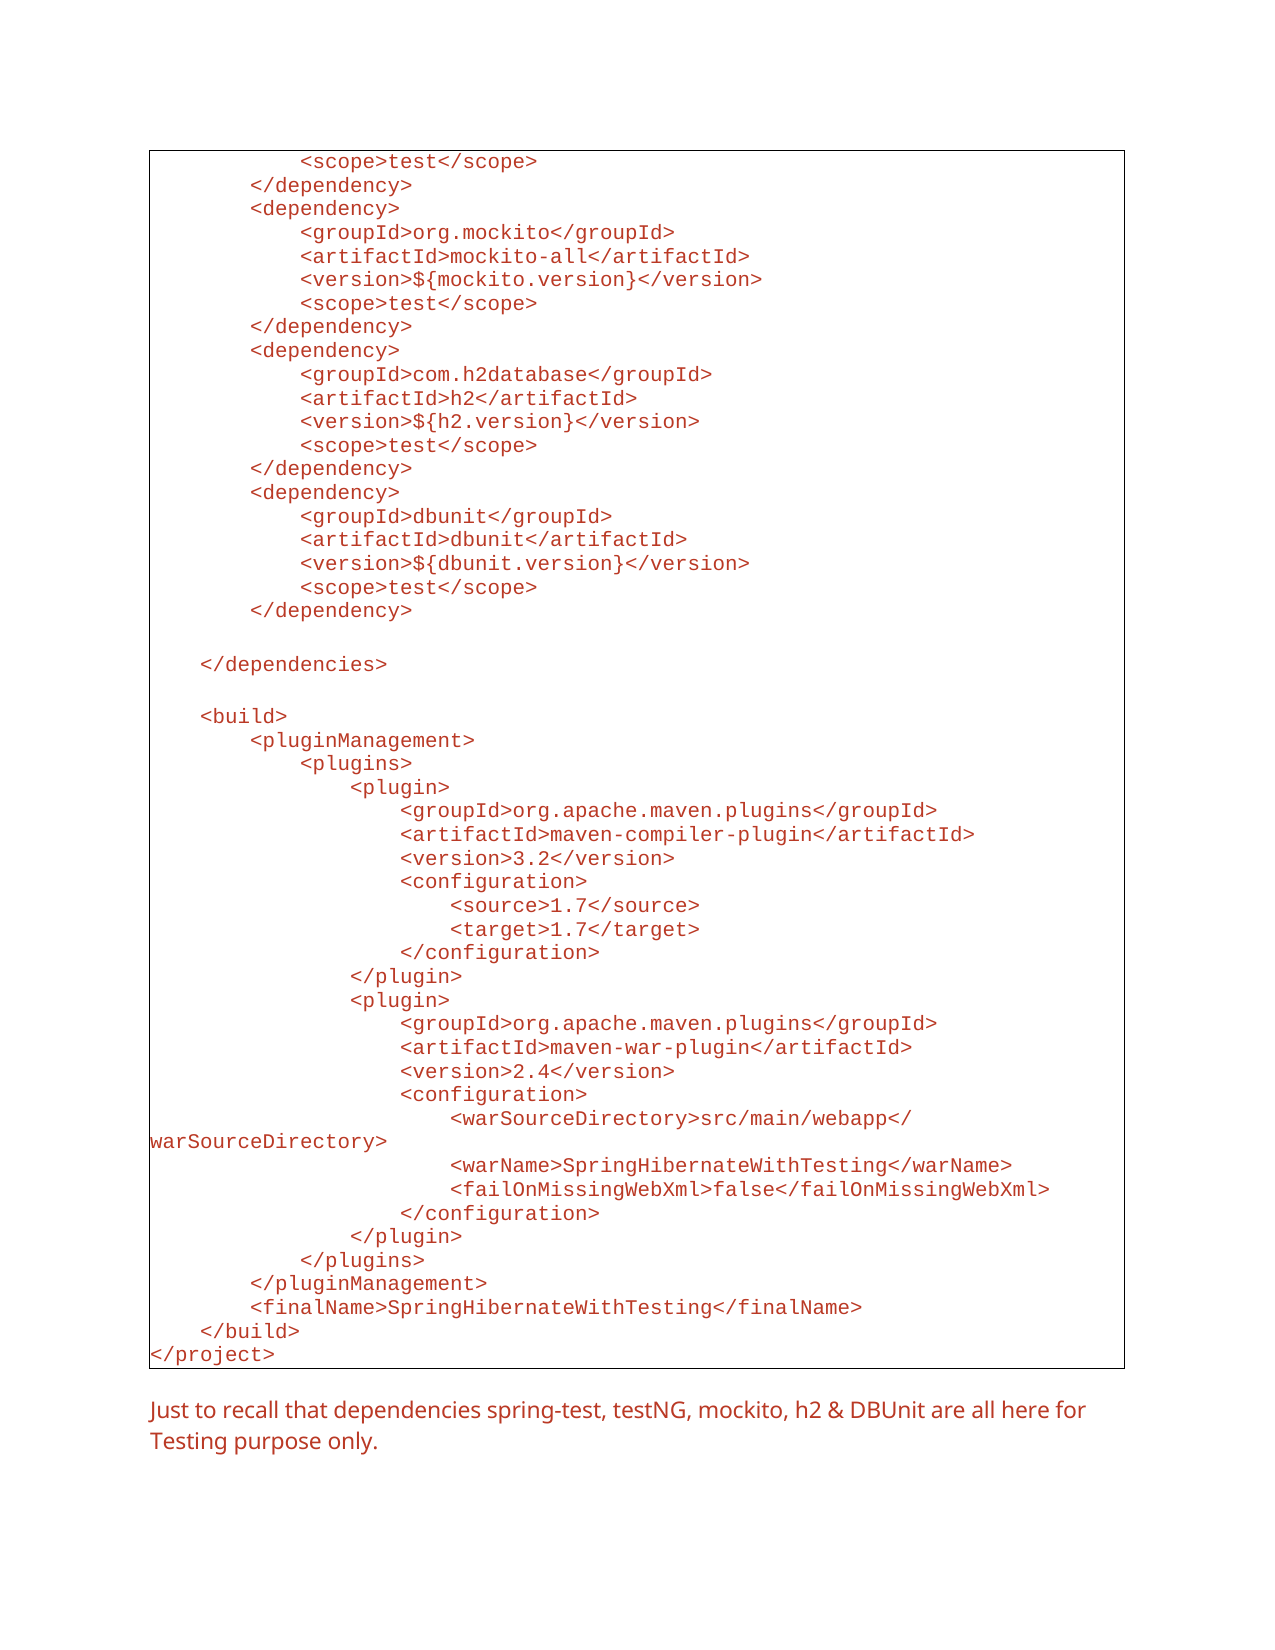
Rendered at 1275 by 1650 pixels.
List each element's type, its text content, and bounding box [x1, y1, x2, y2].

text Just to recall that dependencies spring-test, testNG, mockito, h2 & DBUnit are all here for Testing purpose only. [150, 1394, 1125, 1457]
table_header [150, 151, 1124, 1368]
